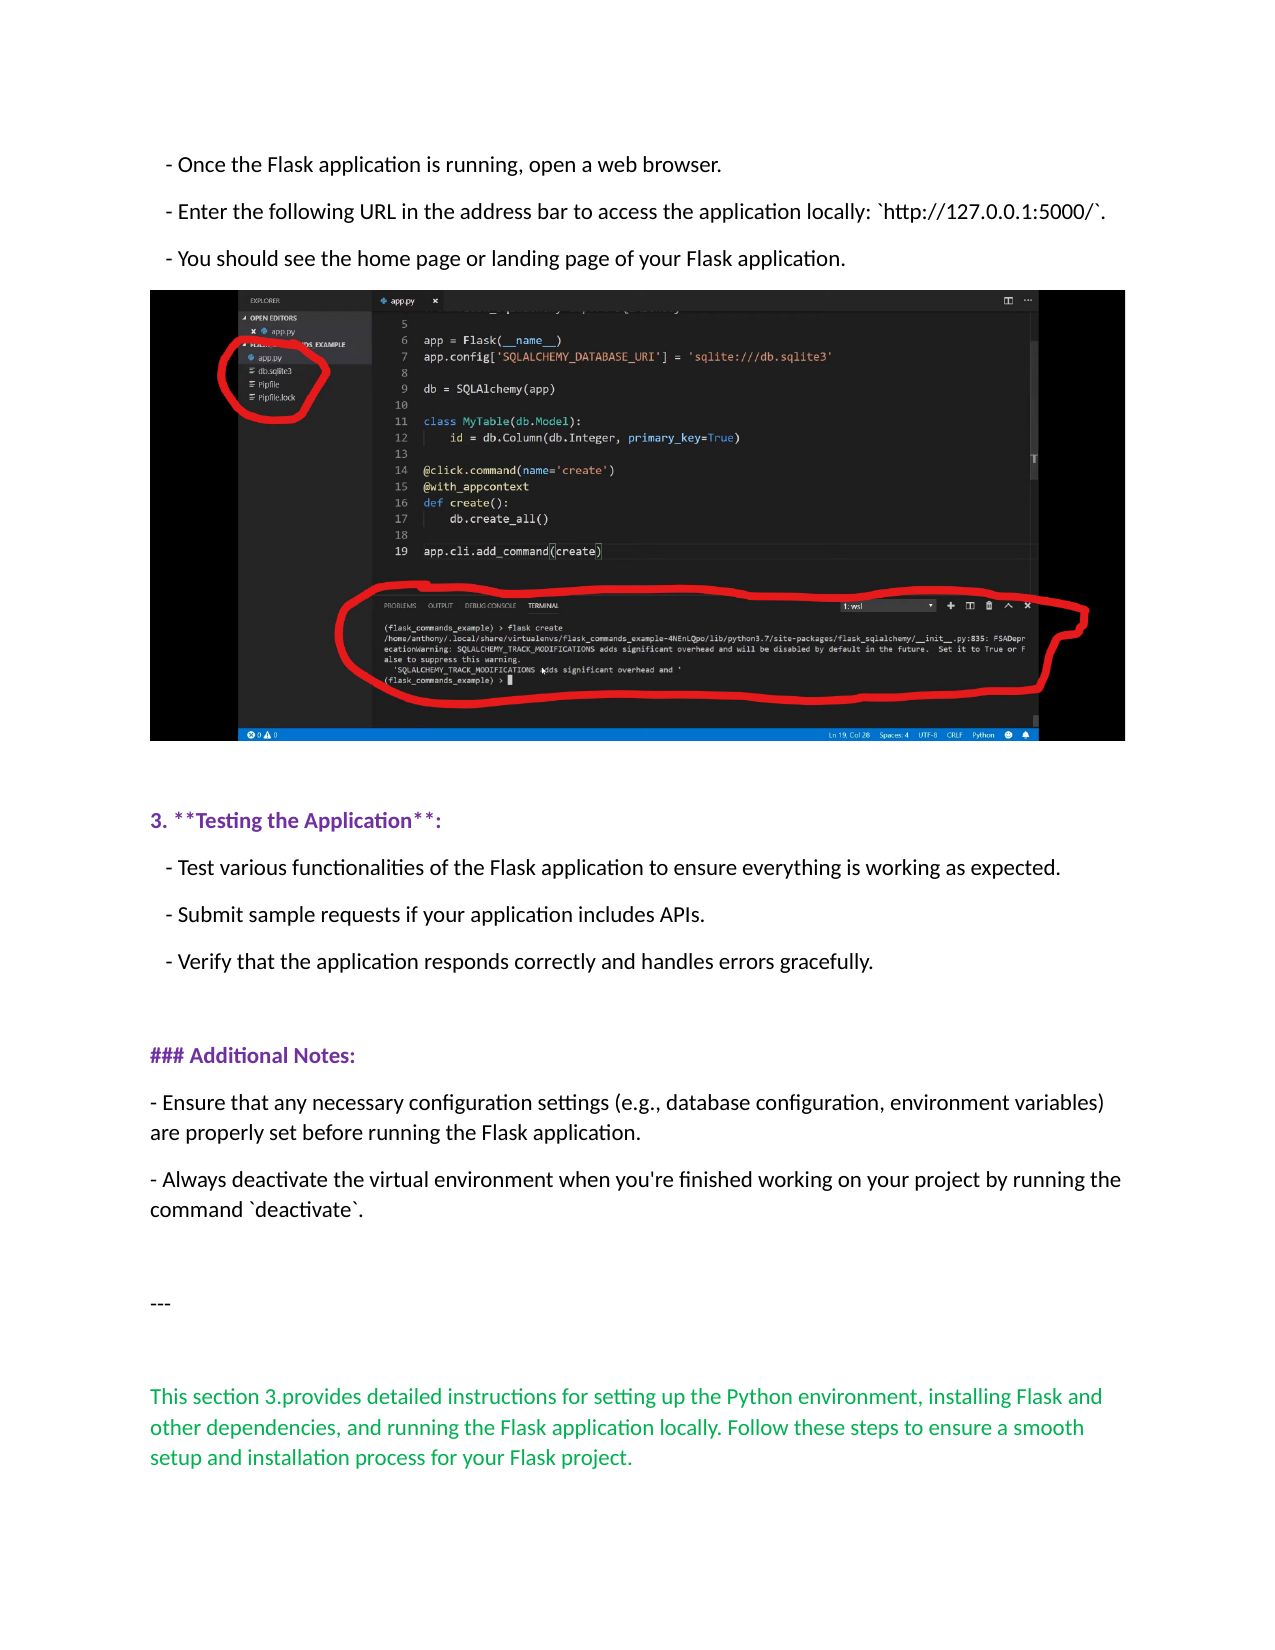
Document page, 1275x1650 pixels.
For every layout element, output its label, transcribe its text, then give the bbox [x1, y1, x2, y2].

text - You should see the home page or landing page of your Flask application. [150, 244, 1125, 272]
text - Test various functionalities of the Flask application to ensure everything is working as expected. [150, 853, 1125, 881]
text - Ensure that any necessary configuration settings (e.g., database configuration, environment variables) are properly set before running the Flask application. [150, 1088, 1125, 1146]
text 3. **Testing the Application**: [150, 806, 1125, 834]
picture [150, 290, 1125, 741]
text - Once the Flask application is running, open a web browser. [150, 150, 1125, 178]
text - Verify that the application responds correctly and handles errors gracefully. [150, 947, 1125, 975]
text This section 3.provides detailed instructions for setting up the Python environment, installing Flask and other dependencies, and running the Flask application locally. Follow these steps to ensure a smooth setup and installation process for your Flask project. [150, 1382, 1125, 1471]
text - Enter the following URL in the address bar to access the application locally: `http://127.0.0.1:5000/`. [150, 197, 1125, 225]
text --- [150, 1289, 1125, 1317]
text - Always deactivate the virtual environment when you're finished working on your project by running the command `deactivate`. [150, 1165, 1125, 1223]
text - Submit sample requests if your application includes APIs. [150, 900, 1125, 928]
text ### Additional Notes: [150, 1041, 1125, 1069]
